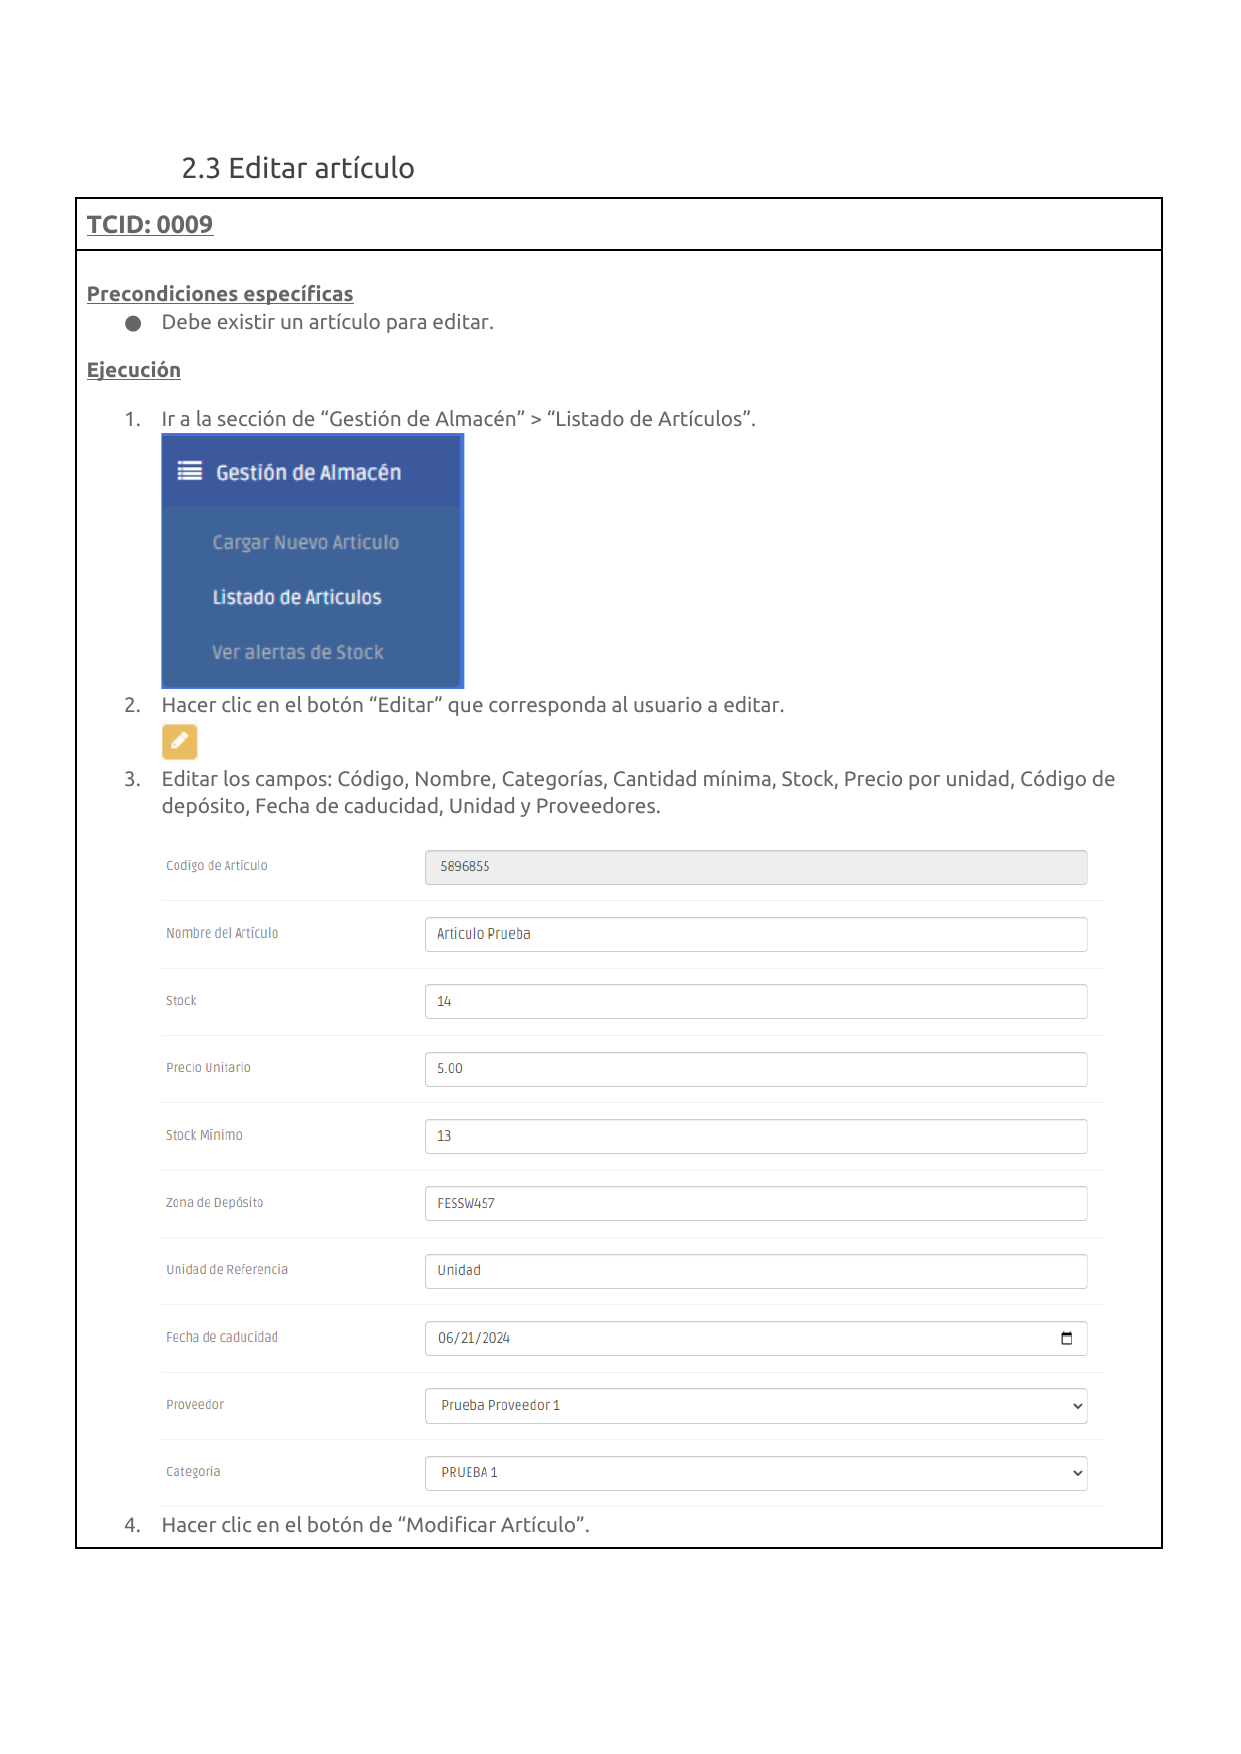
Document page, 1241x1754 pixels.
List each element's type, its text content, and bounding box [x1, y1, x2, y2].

table_header TCID: 0009 [77, 199, 1161, 248]
subtitle 2.3 Editar artículo [148, 150, 1090, 183]
picture [161, 720, 199, 763]
picture [161, 433, 465, 689]
picture [161, 821, 1104, 1509]
